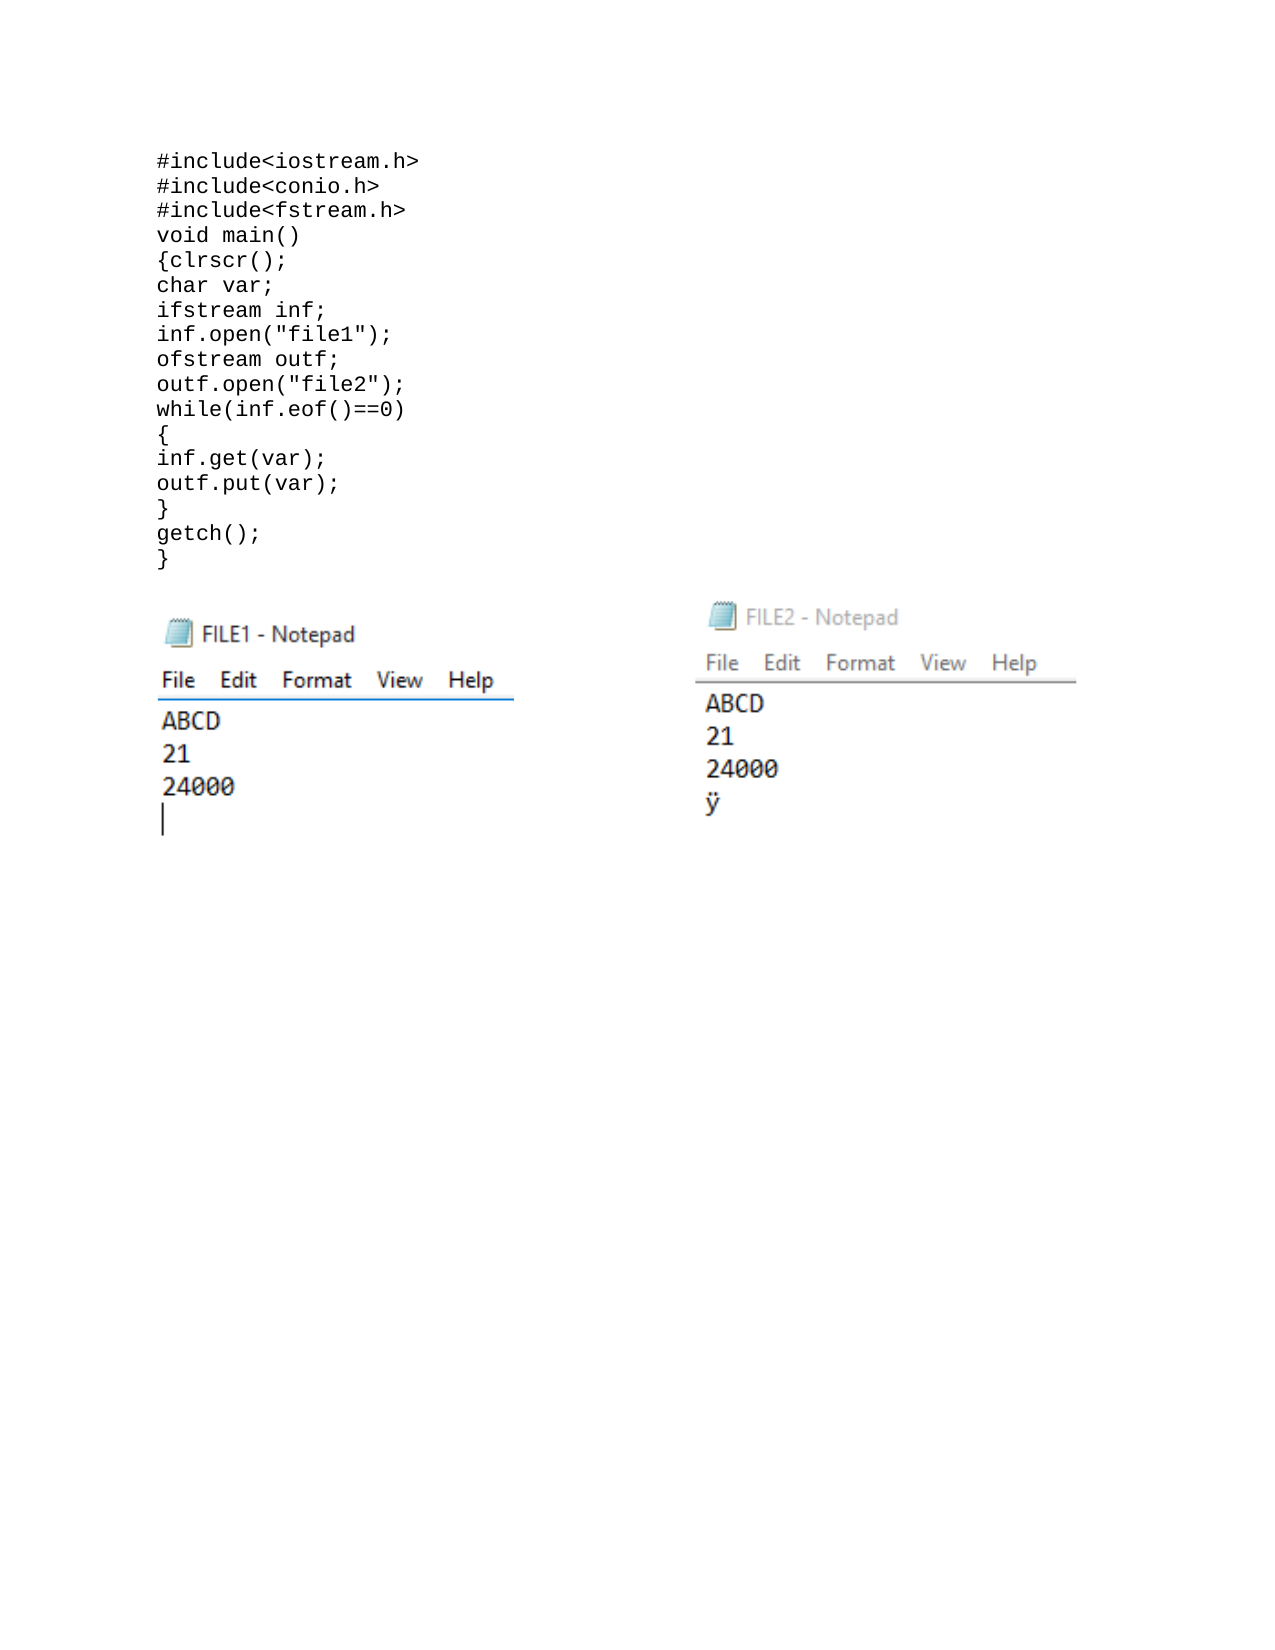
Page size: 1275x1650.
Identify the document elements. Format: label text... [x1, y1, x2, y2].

text getch(); [156, 522, 1118, 547]
picture [695, 593, 1077, 885]
text ofstream outf; [156, 348, 1118, 373]
text #include<conio.h> [156, 175, 1118, 199]
text { [156, 423, 1118, 447]
text void main() [156, 224, 1118, 249]
text outf.put(var); [156, 472, 1118, 497]
text inf.open("file1"); [156, 323, 1118, 348]
text char var; [156, 274, 1118, 299]
text ifstream inf; [156, 299, 1118, 323]
text outf.open("file2"); [156, 373, 1118, 398]
text } [156, 497, 1118, 522]
picture [157, 612, 514, 921]
text inf.get(var); [156, 447, 1118, 472]
text #include<iostream.h> [156, 150, 1118, 175]
text while(inf.eof()==0) [156, 398, 1118, 423]
text } [156, 547, 1118, 571]
text #include<fstream.h> [156, 199, 1118, 224]
text {clrscr(); [156, 249, 1118, 274]
